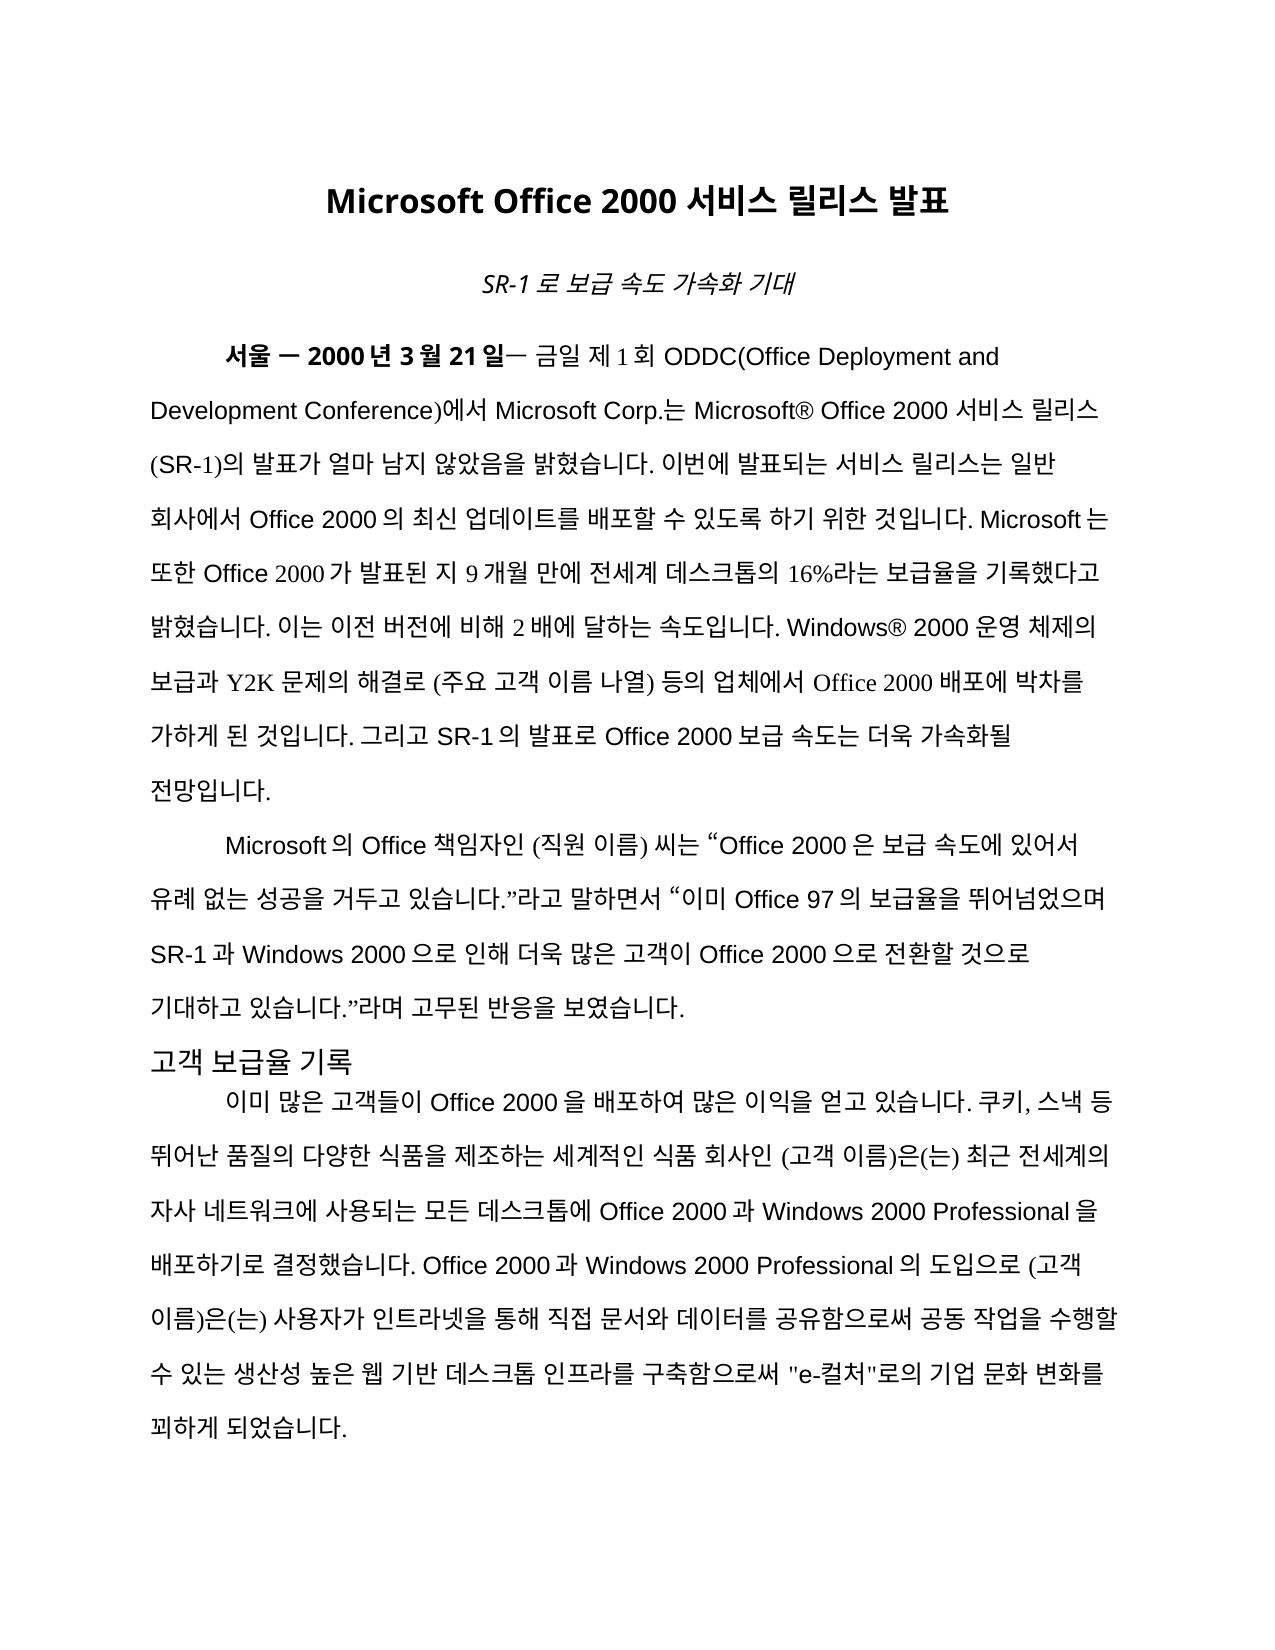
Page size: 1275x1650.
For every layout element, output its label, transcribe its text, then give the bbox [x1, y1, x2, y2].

subtitle 고객 보급율 기록 [150, 1043, 1125, 1082]
text 서울 — 2000년 3월 21일— 금일 제1회 ODDC(Office Deployment and Development Conference)에서 Microsoft Corp.는 Microsoft® Office 2000 서비스 릴리스(SR-1)의 발표가 얼마 남지 않았음을 밝혔습니다. 이번에 발표되는 서비스 릴리스는 일반 회사에서 Office 2000의 최신 업데이트를 배포할 수 있도록 하기 위한 것입니다. Microsoft는 또한 Office 2000가 발표된 지 9개월 만에 전세계 데스크톱의 16%라는 보급율을 기록했다고 밝혔습니다. 이는 이전 버전에 비해 2배에 달하는 속도입니다. Windows® 2000 운영 체제의 보급과 Y2K 문제의 해결로 (주요 고객 이름 나열) 등의 업체에서 Office 2000 배포에 박차를 가하게 된 것입니다. 그리고 SR-1의 발표로 Office 2000 보급 속도는 더욱 가속화될 전망입니다. [150, 336, 1125, 807]
text 이미 많은 고객들이 Office 2000을 배포하여 많은 이익을 얻고 있습니다. 쿠키, 스낵 등 뛰어난 품질의 다양한 식품을 제조하는 세계적인 식품 회사인 (고객 이름)은(는) 최근 전세계의 자사 네트워크에 사용되는 모든 데스크톱에 Office 2000과 Windows 2000 Professional을 배포하기로 결정했습니다. Office 2000과 Windows 2000 Professional의 도입으로 (고객 이름)은(는) 사용자가 인트라넷을 통해 직접 문서와 데이터를 공유함으로써 공동 작업을 수행할 수 있는 생산성 높은 웹 기반 데스크톱 인프라를 구축함으로써 "e-컬처"로의 기업 문화 변화를 꾀하게 되었습니다. [150, 1082, 1125, 1445]
title Microsoft Office 2000 서비스 릴리스 발표 [150, 175, 1125, 223]
text Microsoft의 Office 책임자인 (직원 이름) 씨는 “Office 2000은 보급 속도에 있어서 유례 없는 성공을 거두고 있습니다.”라고 말하면서 “이미 Office 97의 보급율을 뛰어넘었으며 SR-1과 Windows 2000으로 인해 더욱 많은 고객이 Office 2000으로 전환할 것으로 기대하고 있습니다.”라며 고무된 반응을 보였습니다. [150, 825, 1125, 1025]
subtitle SR-1로 보급 속도 가속화 기대 [150, 265, 1125, 301]
